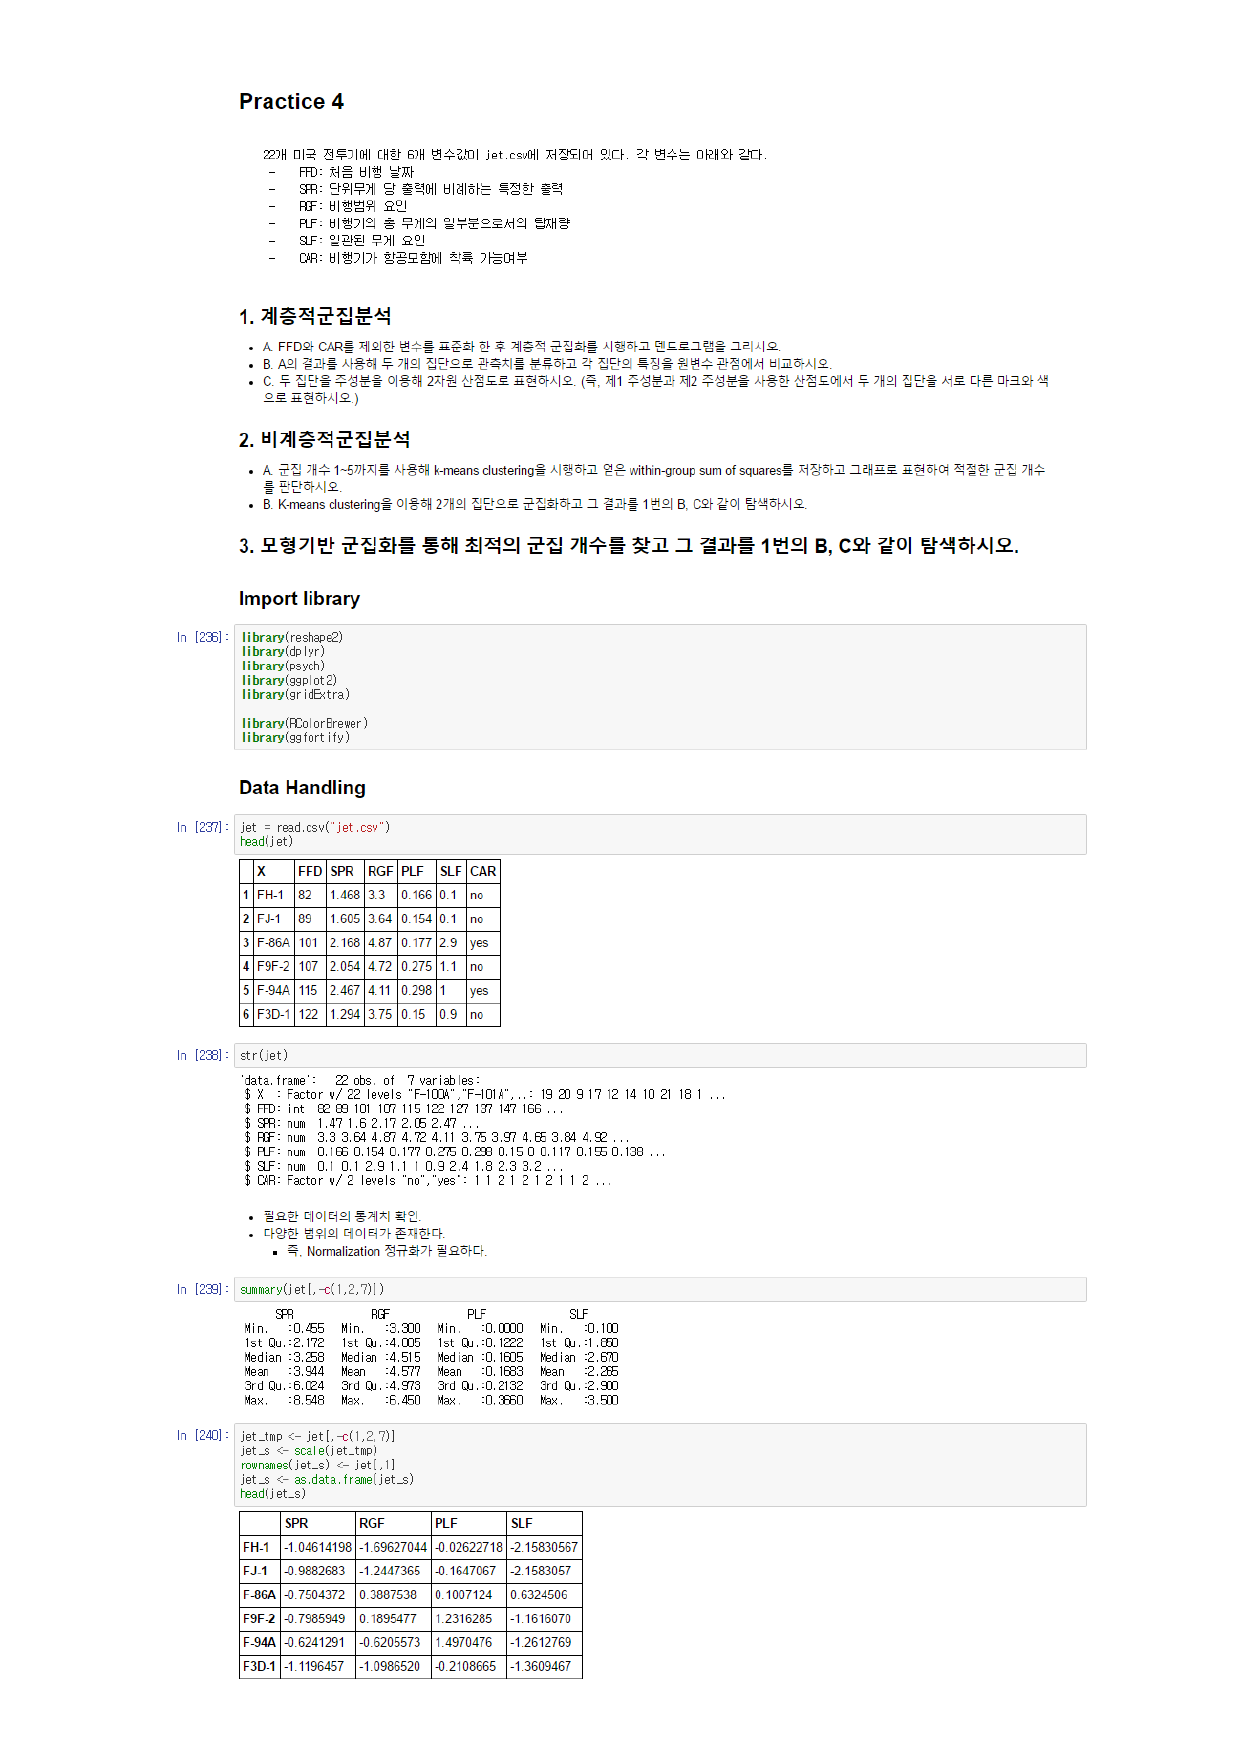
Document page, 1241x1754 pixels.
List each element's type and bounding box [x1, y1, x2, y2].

picture [139, 75, 1101, 1679]
